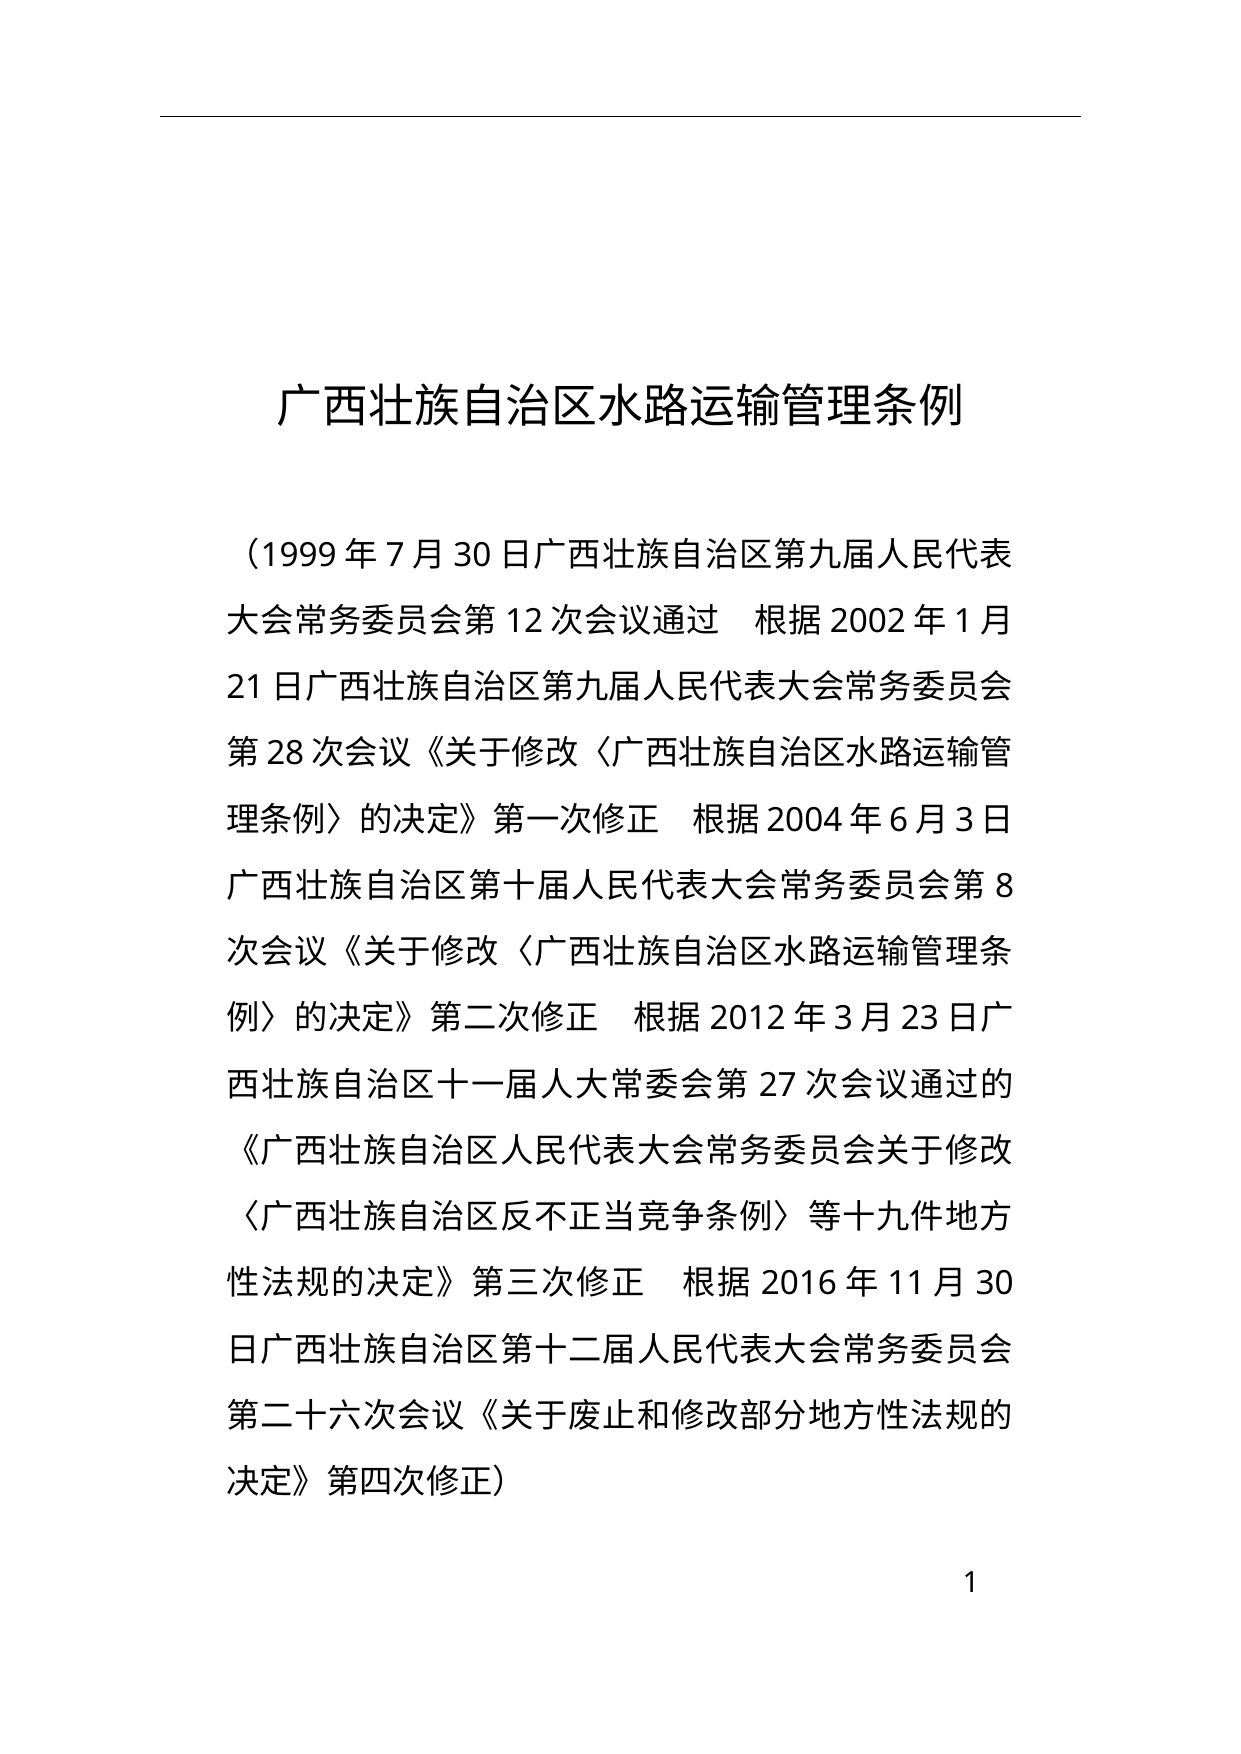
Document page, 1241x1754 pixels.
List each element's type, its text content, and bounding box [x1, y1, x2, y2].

text （1999年7月30日广西壮族自治区第九届人民代表大会常务委员会第12次会议通过 根据2002年1月21日广西壮族自治区第九届人民代表大会常务委员会第28次会议《关于修改〈广西壮族自治区水路运输管理条例〉的决定》第一次修正 根据2004年6月3日广西壮族自治区第十届人民代表大会常务委员会第8次会议《关于修改〈广西壮族自治区水路运输管理条例〉的决定》第二次修正 根据2012年3月23日广西壮族自治区十一届人大常委会第27次会议通过的《广西壮族自治区人民代表大会常务委员会关于修改〈广西壮族自治区反不正当竞争条例〉等十九件地方性法规的决定》第三次修正 根据2016年11月30日广西壮族自治区第十二届人民代表大会常务委员会第二十六次会议《关于废止和修改部分地方性法规的决定》第四次修正） [226, 518, 1014, 1512]
text 广西壮族自治区水路运输管理条例 [159, 353, 1081, 452]
